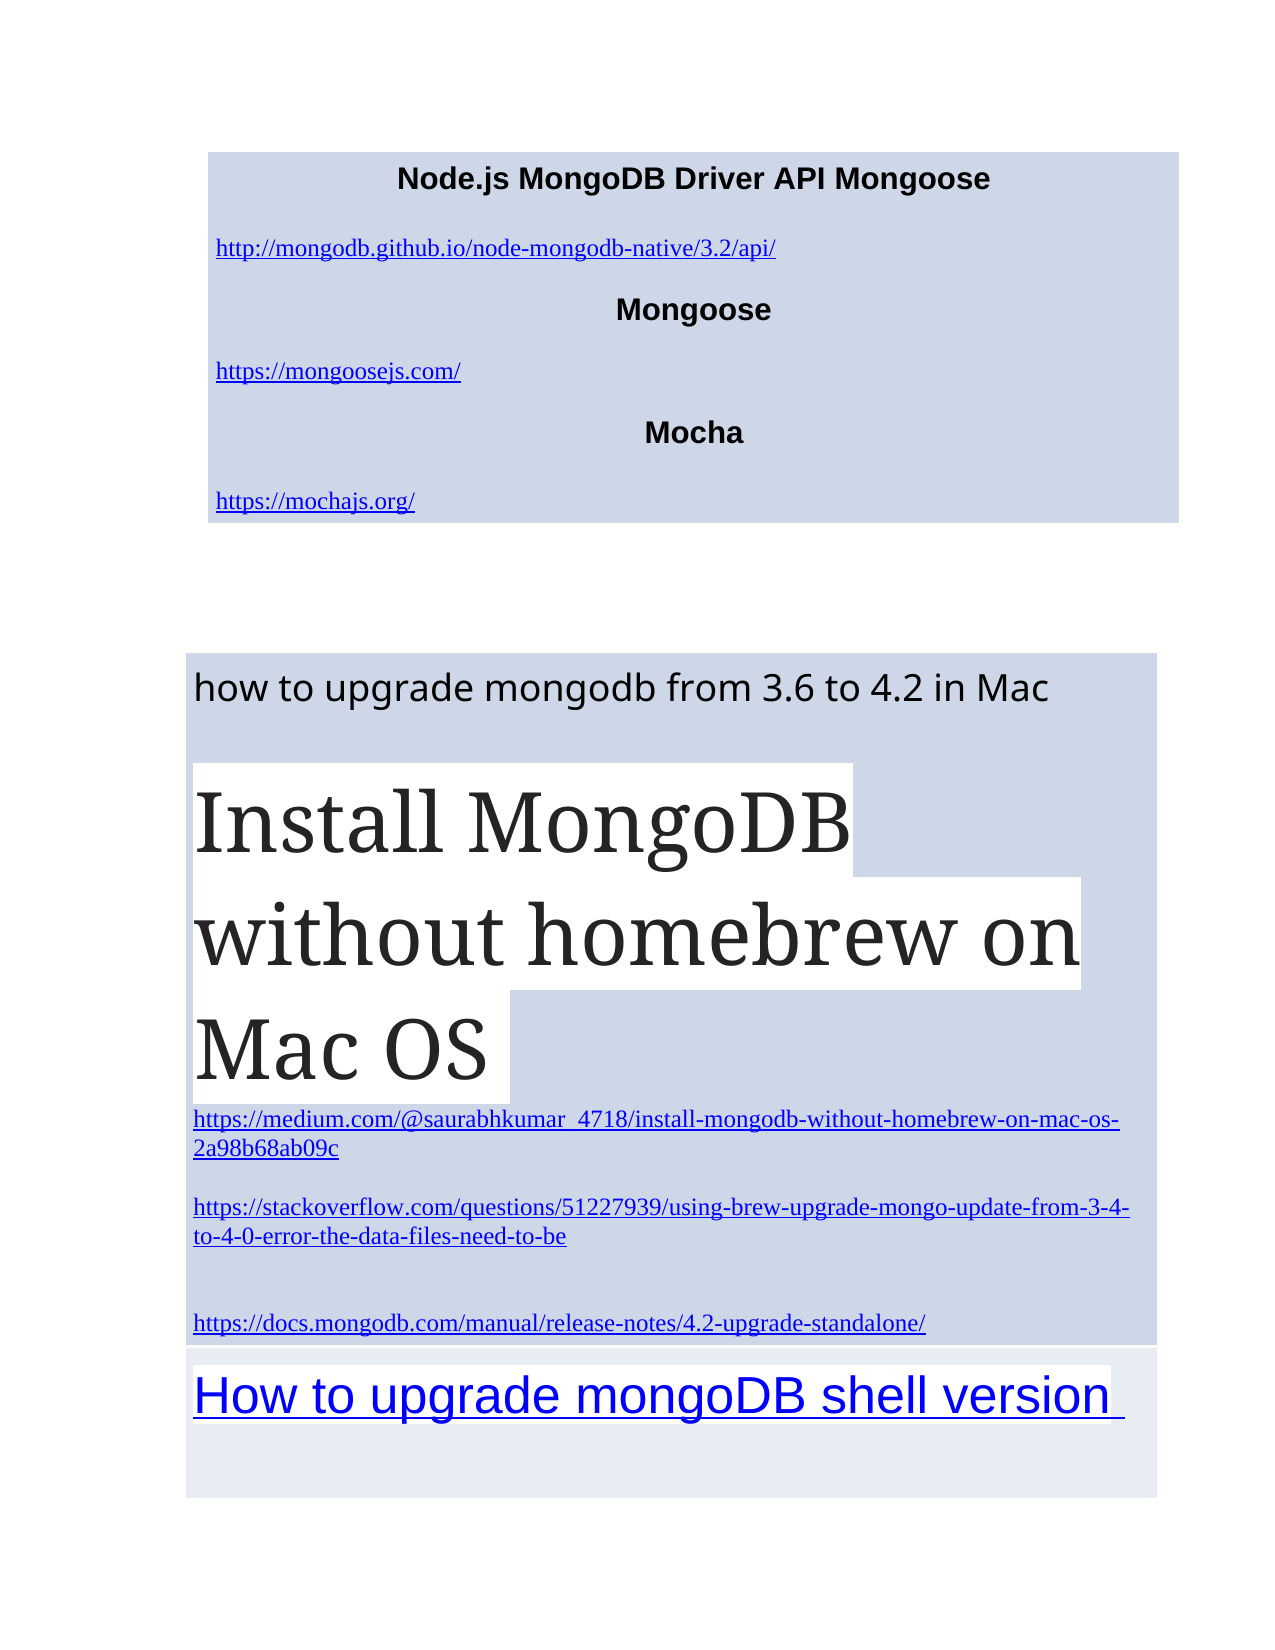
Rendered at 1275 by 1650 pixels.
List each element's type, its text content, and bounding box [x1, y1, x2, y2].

table_cell Node.js MongoDB Driver API Mongoose http://mongodb.github.io/node-mongodb-native/3.2/api/ Mongoose https://mongoosejs.com/ Mocha https://mochajs.org/ [208, 152, 1179, 523]
table_header how to upgrade mongodb from 3.6 to 4.2 in Mac Install MongoDB without homebrew on Mac OS https://medium.com/@saurabhkumar_4718/install-mongodb-without-homebrew-on-mac-os-2a98b68ab09c https://stackoverflow.com/questions/51227939/using-brew-upgrade-mongo-update-from-3-4-to-4-0-error-the-data-files-need-to-be https://docs.mongodb.com/manual/release-notes/4.2-upgrade-standalone/ [186, 653, 1157, 1345]
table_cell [186, 1348, 1157, 1498]
